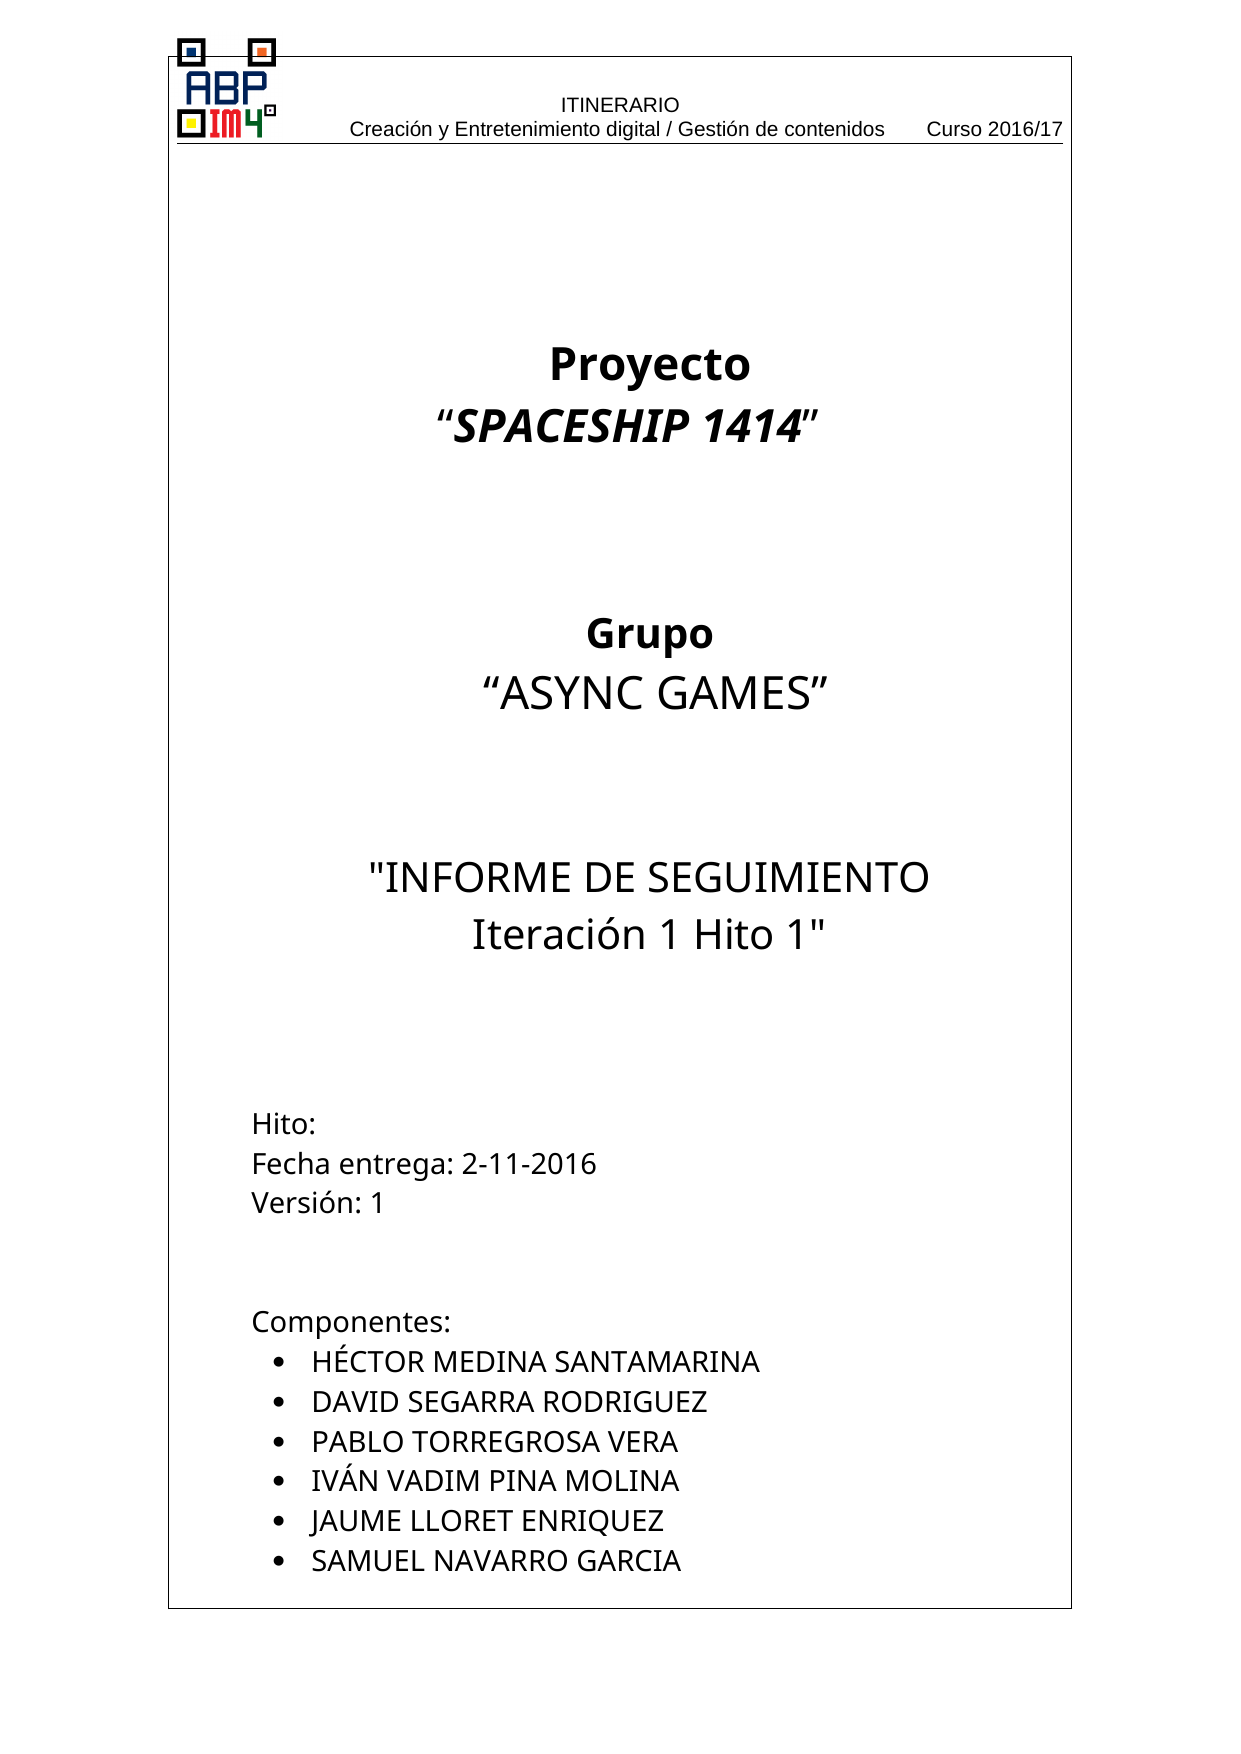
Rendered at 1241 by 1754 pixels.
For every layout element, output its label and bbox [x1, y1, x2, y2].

picture [170, 57, 283, 141]
picture [170, 31, 283, 56]
